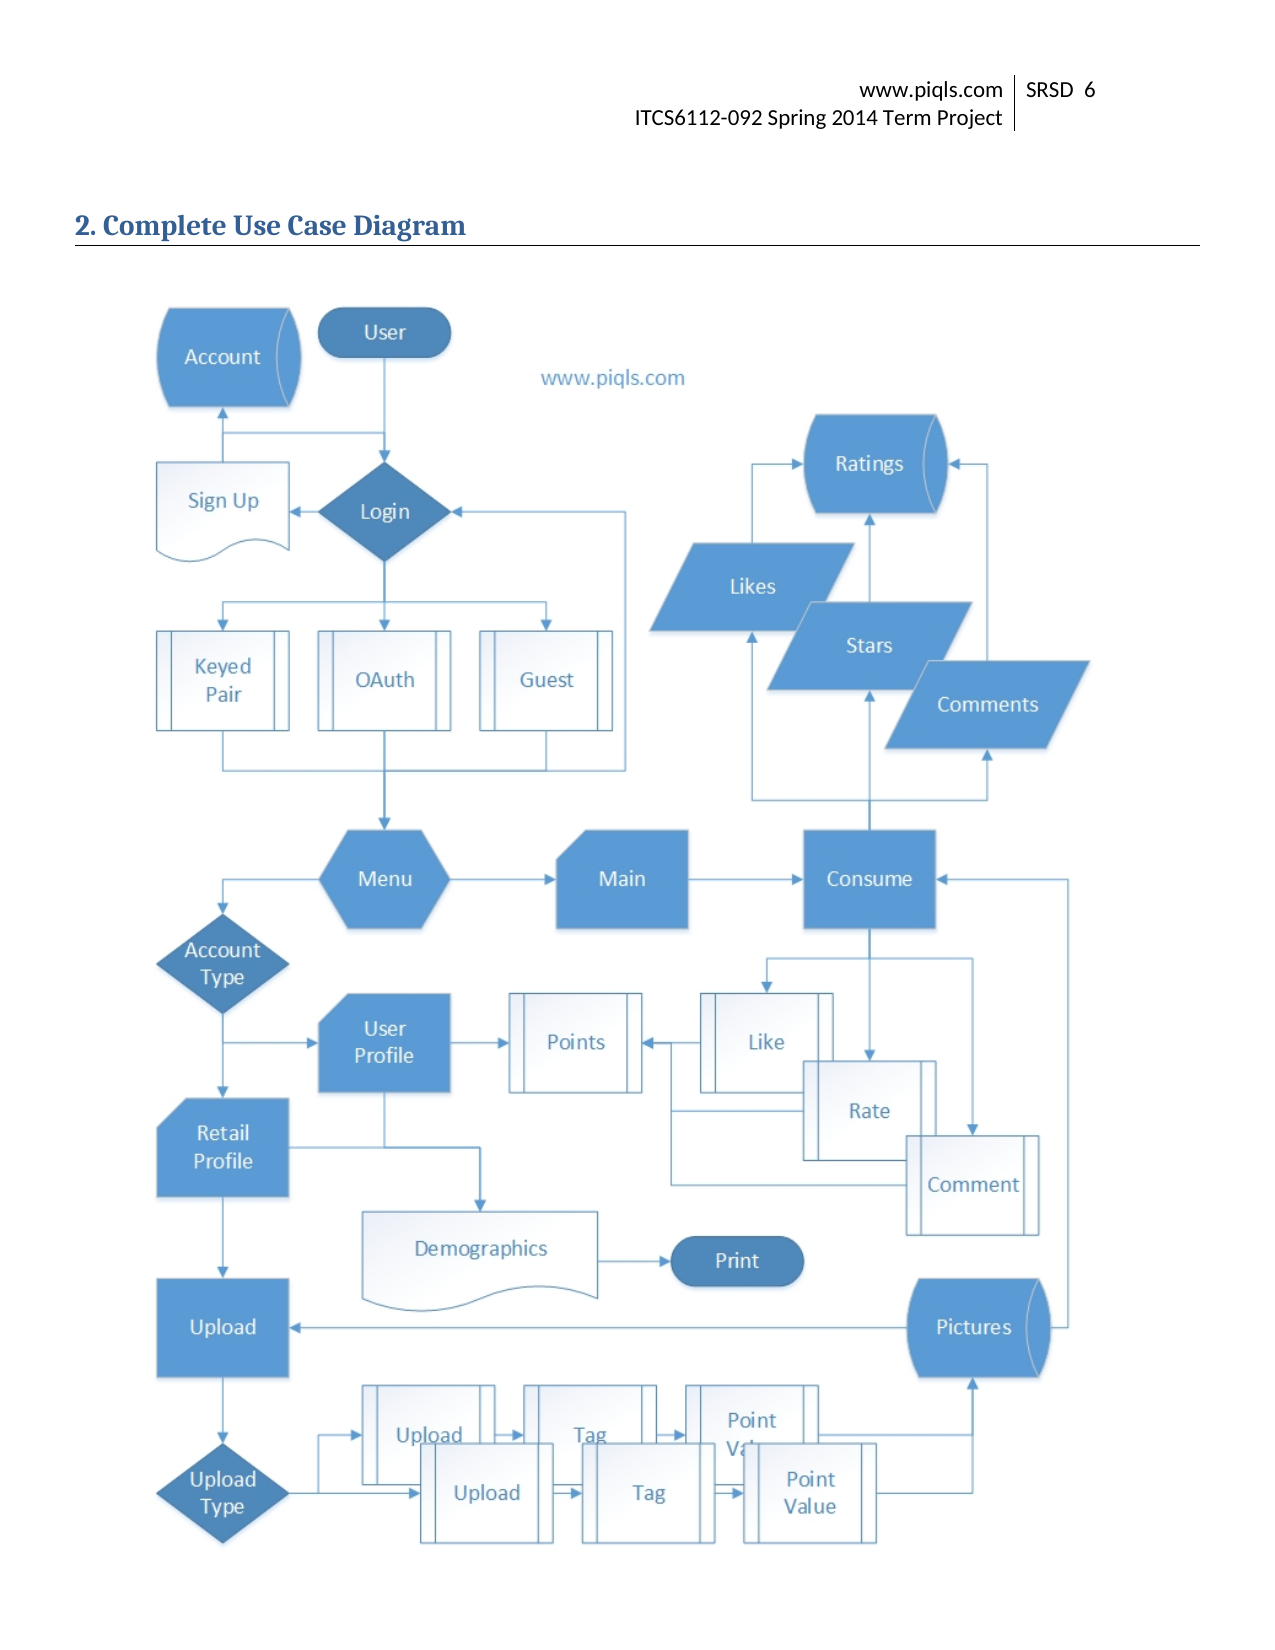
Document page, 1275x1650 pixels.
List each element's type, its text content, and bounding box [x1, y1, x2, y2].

picture [150, 304, 1098, 1553]
subtitle 2. Complete Use Case Diagram [75, 209, 1200, 245]
